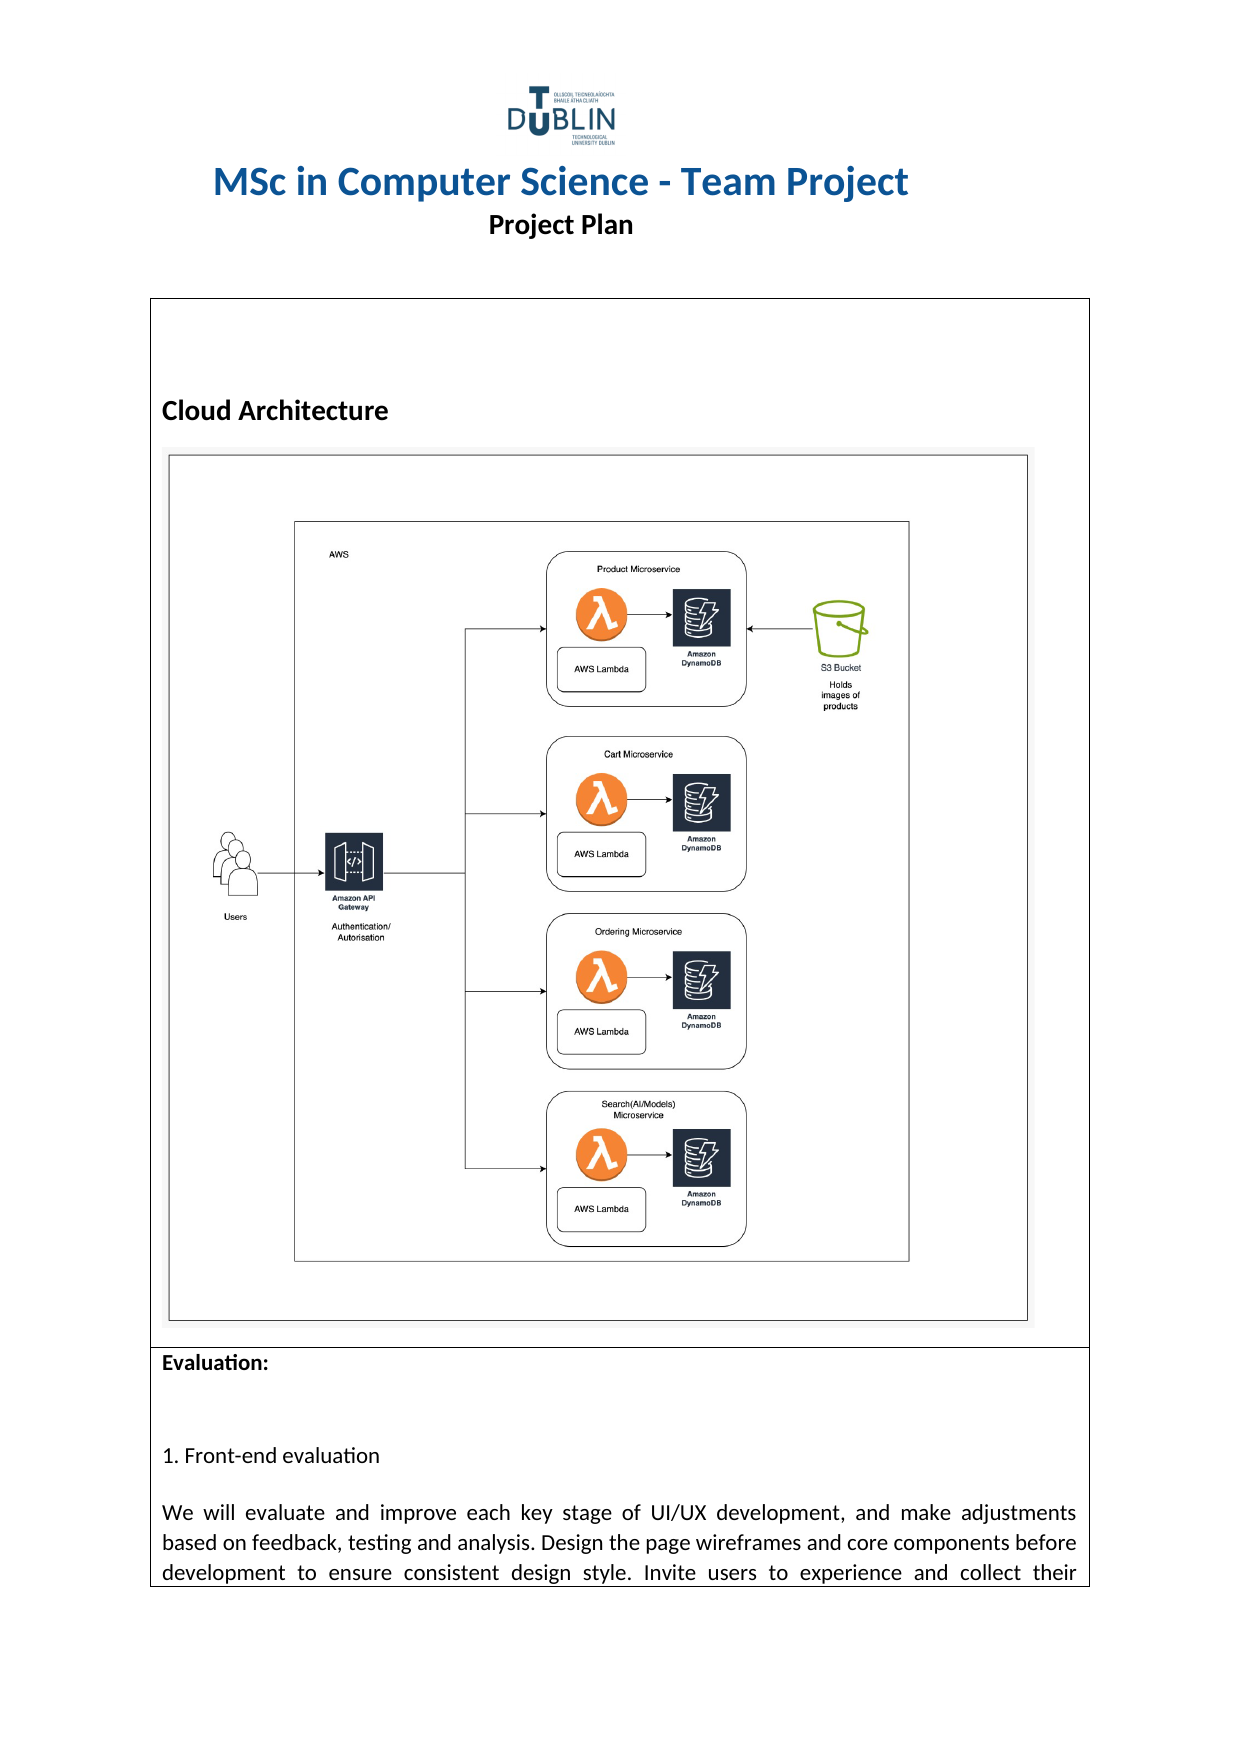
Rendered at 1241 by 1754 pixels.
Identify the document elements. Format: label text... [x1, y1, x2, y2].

picture [161, 447, 1035, 1328]
picture [495, 73, 627, 156]
